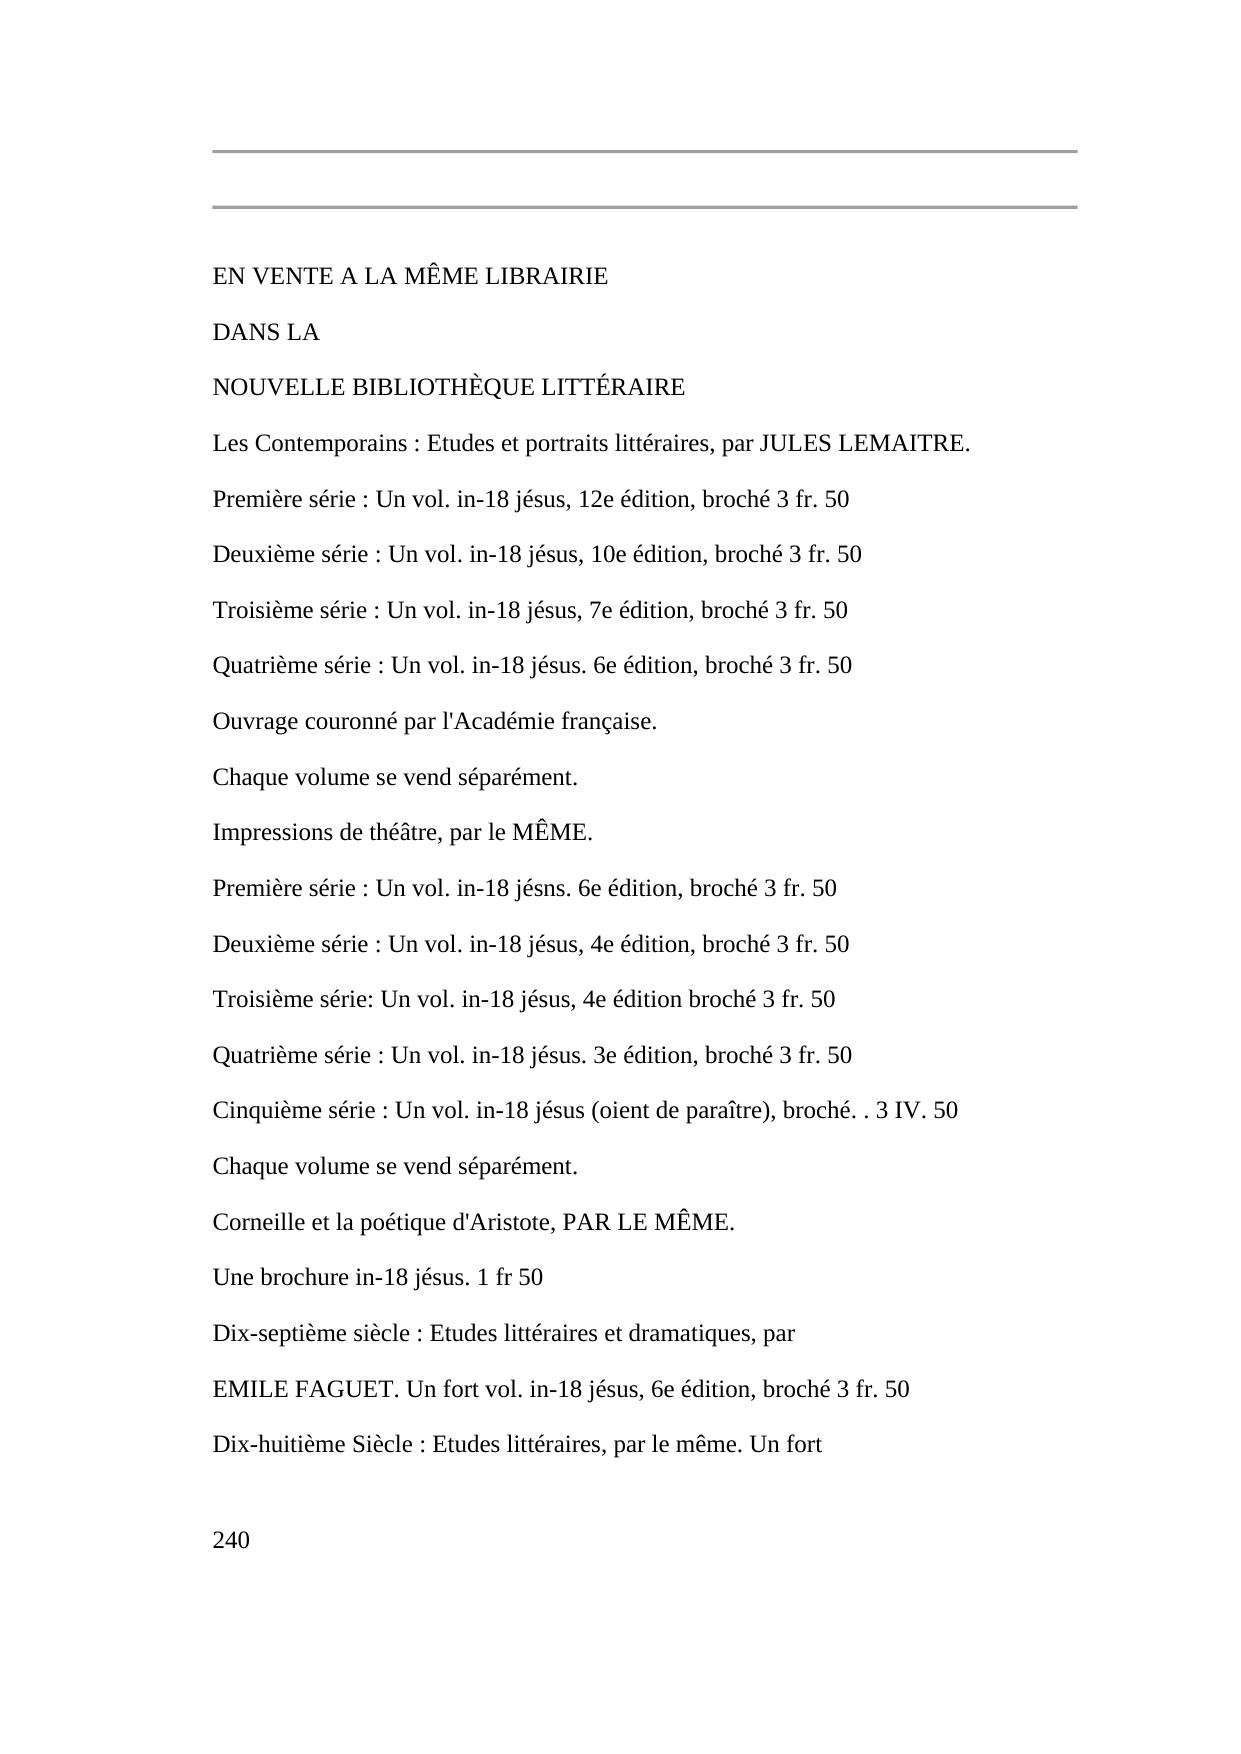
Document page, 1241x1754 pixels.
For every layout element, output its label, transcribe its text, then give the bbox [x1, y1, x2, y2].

text Une brochure in-18 jésus. 1 fr 50 [187, 1262, 1053, 1291]
text Troisième série : Un vol. in-18 jésus, 7e édition, broché 3 fr. 50 [187, 595, 1053, 624]
text DANS LA [187, 317, 1053, 346]
text Troisième série: Un vol. in-18 jésus, 4e édition broché 3 fr. 50 [187, 984, 1053, 1013]
text Cinquième série : Un vol. in-18 jésus (oient de paraître), broché. . 3 IV. 50 [187, 1096, 1053, 1124]
text Première série : Un vol. in-18 jésus, 12e édition, broché 3 fr. 50 [187, 484, 1053, 512]
text EMILE FAGUET. Un fort vol. in-18 jésus, 6e édition, broché 3 fr. 50 [187, 1374, 1053, 1402]
text Deuxième série : Un vol. in-18 jésus, 4e édition, broché 3 fr. 50 [187, 929, 1053, 957]
text Chaque volume se vend séparément. [187, 762, 1053, 791]
text Quatrième série : Un vol. in-18 jésus. 6e édition, broché 3 fr. 50 [187, 651, 1053, 679]
text Dix-huitième Siècle : Etudes littéraires, par le même. Un fort [187, 1429, 1053, 1458]
text Deuxième série : Un vol. in-18 jésus, 10e édition, broché 3 fr. 50 [187, 539, 1053, 568]
text Première série : Un vol. in-18 jésns. 6e édition, broché 3 fr. 50 [187, 873, 1053, 902]
text Les Contemporains : Etudes et portraits littéraires, par JULES LEMAITRE. [187, 428, 1053, 457]
text Quatrième série : Un vol. in-18 jésus. 3e édition, broché 3 fr. 50 [187, 1040, 1053, 1069]
text EN VENTE A LA MÊME LIBRAIRIE [187, 261, 1053, 290]
text Corneille et la poétique d'Aristote, PAR LE MÊME. [187, 1207, 1053, 1236]
text Chaque volume se vend séparément. [187, 1151, 1053, 1180]
text Ouvrage couronné par l'Académie française. [187, 706, 1053, 735]
text NOUVELLE BIBLIOTHÈQUE LITTÉRAIRE [187, 372, 1053, 401]
text Impressions de théâtre, par le MÊME. [187, 817, 1053, 846]
text Dix-septième siècle : Etudes littéraires et dramatiques, par [187, 1318, 1053, 1347]
